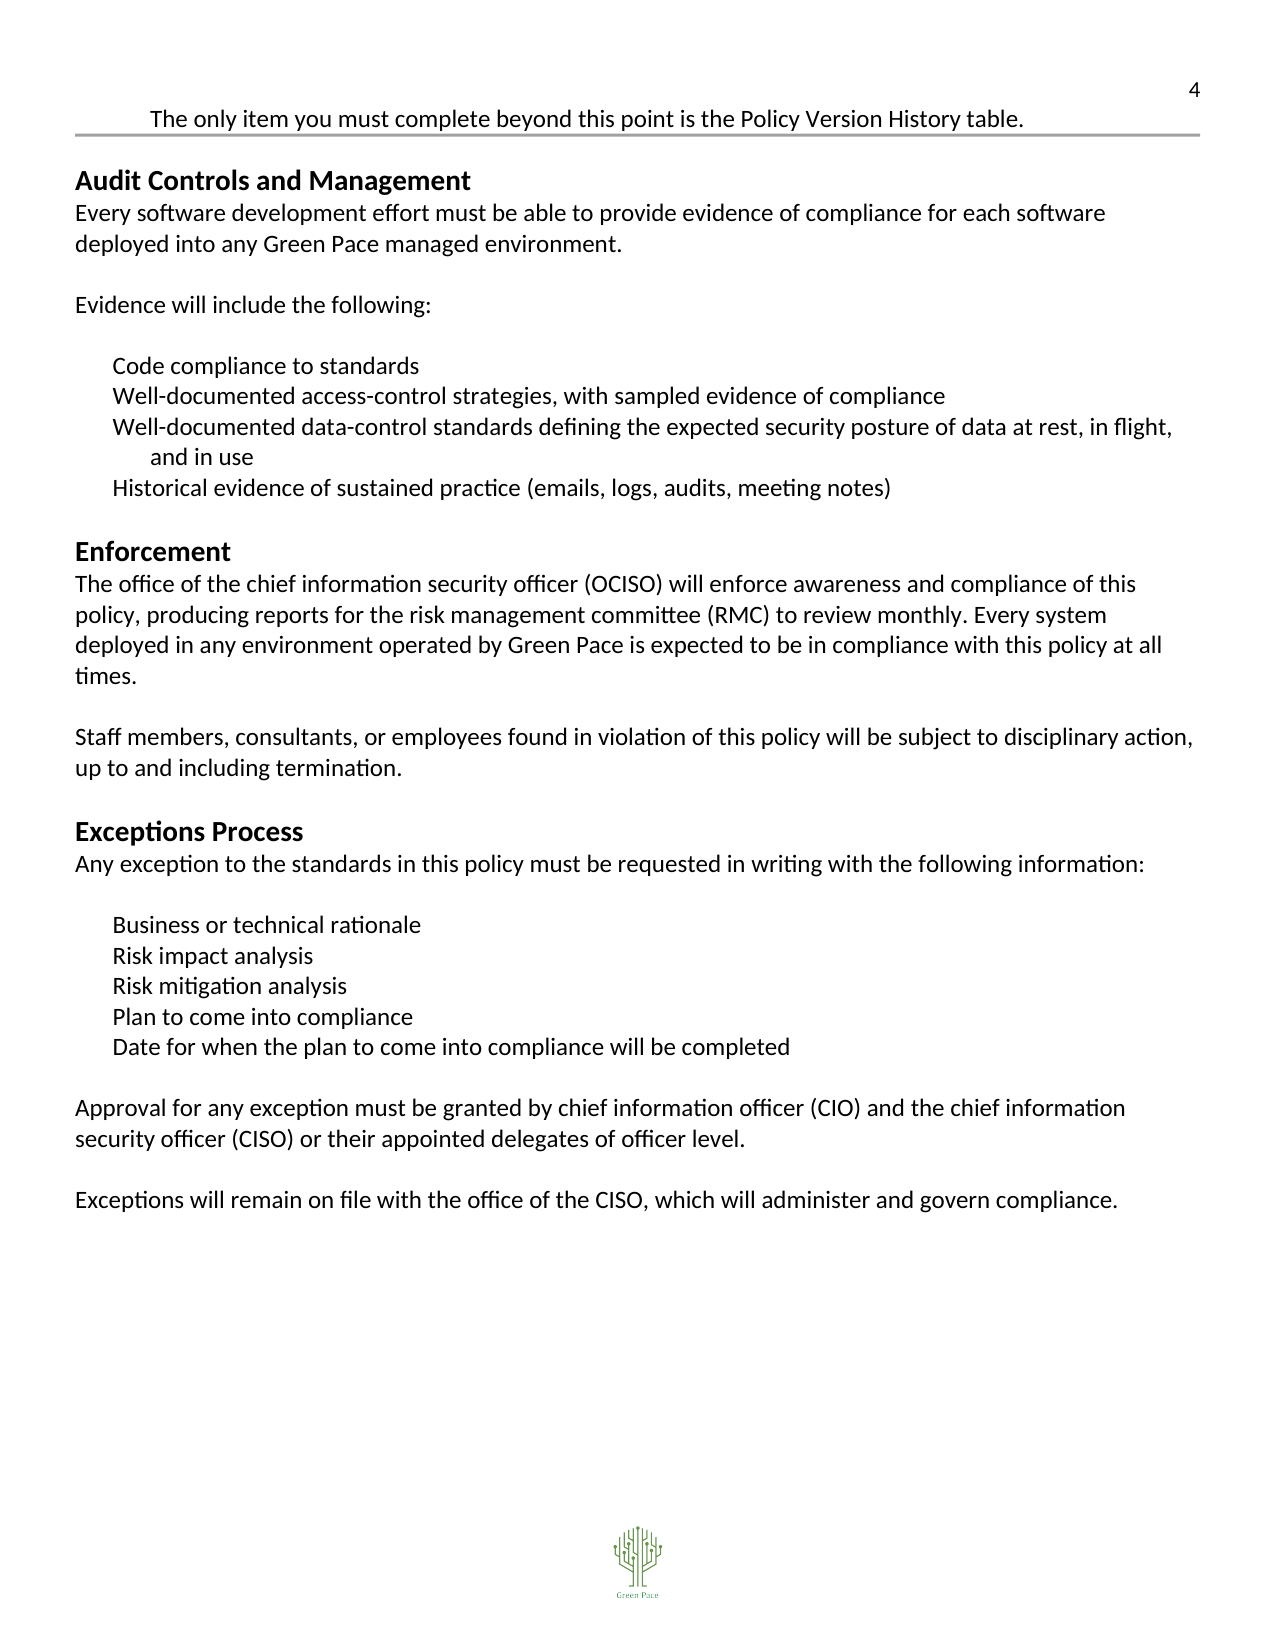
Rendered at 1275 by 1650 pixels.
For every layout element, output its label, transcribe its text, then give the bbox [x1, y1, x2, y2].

text Well-documented access-control strategies, with sampled evidence of compliance [112, 380, 1200, 411]
text The only item you must complete beyond this point is the Policy Version History table. [150, 103, 1200, 133]
text Plan to come into compliance [112, 1001, 1200, 1031]
text Every software development effort must be able to provide evidence of compliance for each software deployed into any Green Pace managed environment. [75, 197, 1200, 258]
text Enforcement [75, 533, 1200, 568]
text Exceptions Process [75, 813, 1200, 848]
text Evidence will include the following: [75, 289, 1200, 319]
text Historical evidence of sustained practice (emails, logs, audits, meeting notes) [112, 472, 1200, 502]
text Code compliance to standards [112, 350, 1200, 380]
text Date for when the plan to come into compliance will be completed [112, 1031, 1200, 1062]
text Any exception to the standards in this policy must be requested in writing with the following information: [75, 848, 1200, 879]
text The office of the chief information security officer (OCISO) will enforce awareness and compliance of this policy, producing reports for the risk management committee (RMC) to review monthly. Every system deployed in any environment operated by Green Pace is expected to be in compliance with this policy at all times. [75, 568, 1200, 691]
text Staff members, consultants, or employees found in violation of this policy will be subject to disciplinary action, up to and including termination. [75, 721, 1200, 782]
text Risk mitigation analysis [112, 970, 1200, 1001]
text Well-documented data-control standards defining the expected security posture of data at rest, in flight, and in use [112, 411, 1200, 472]
picture [605, 1521, 670, 1606]
text Audit Controls and Management [75, 162, 1200, 197]
text Business or technical rationale [112, 909, 1200, 940]
text Approval for any exception must be granted by chief information officer (CIO) and the chief information security officer (CISO) or their appointed delegates of officer level. [75, 1092, 1200, 1153]
text Exceptions will remain on file with the office of the CISO, which will administer and govern compliance. [75, 1184, 1200, 1214]
text Risk impact analysis [112, 940, 1200, 970]
